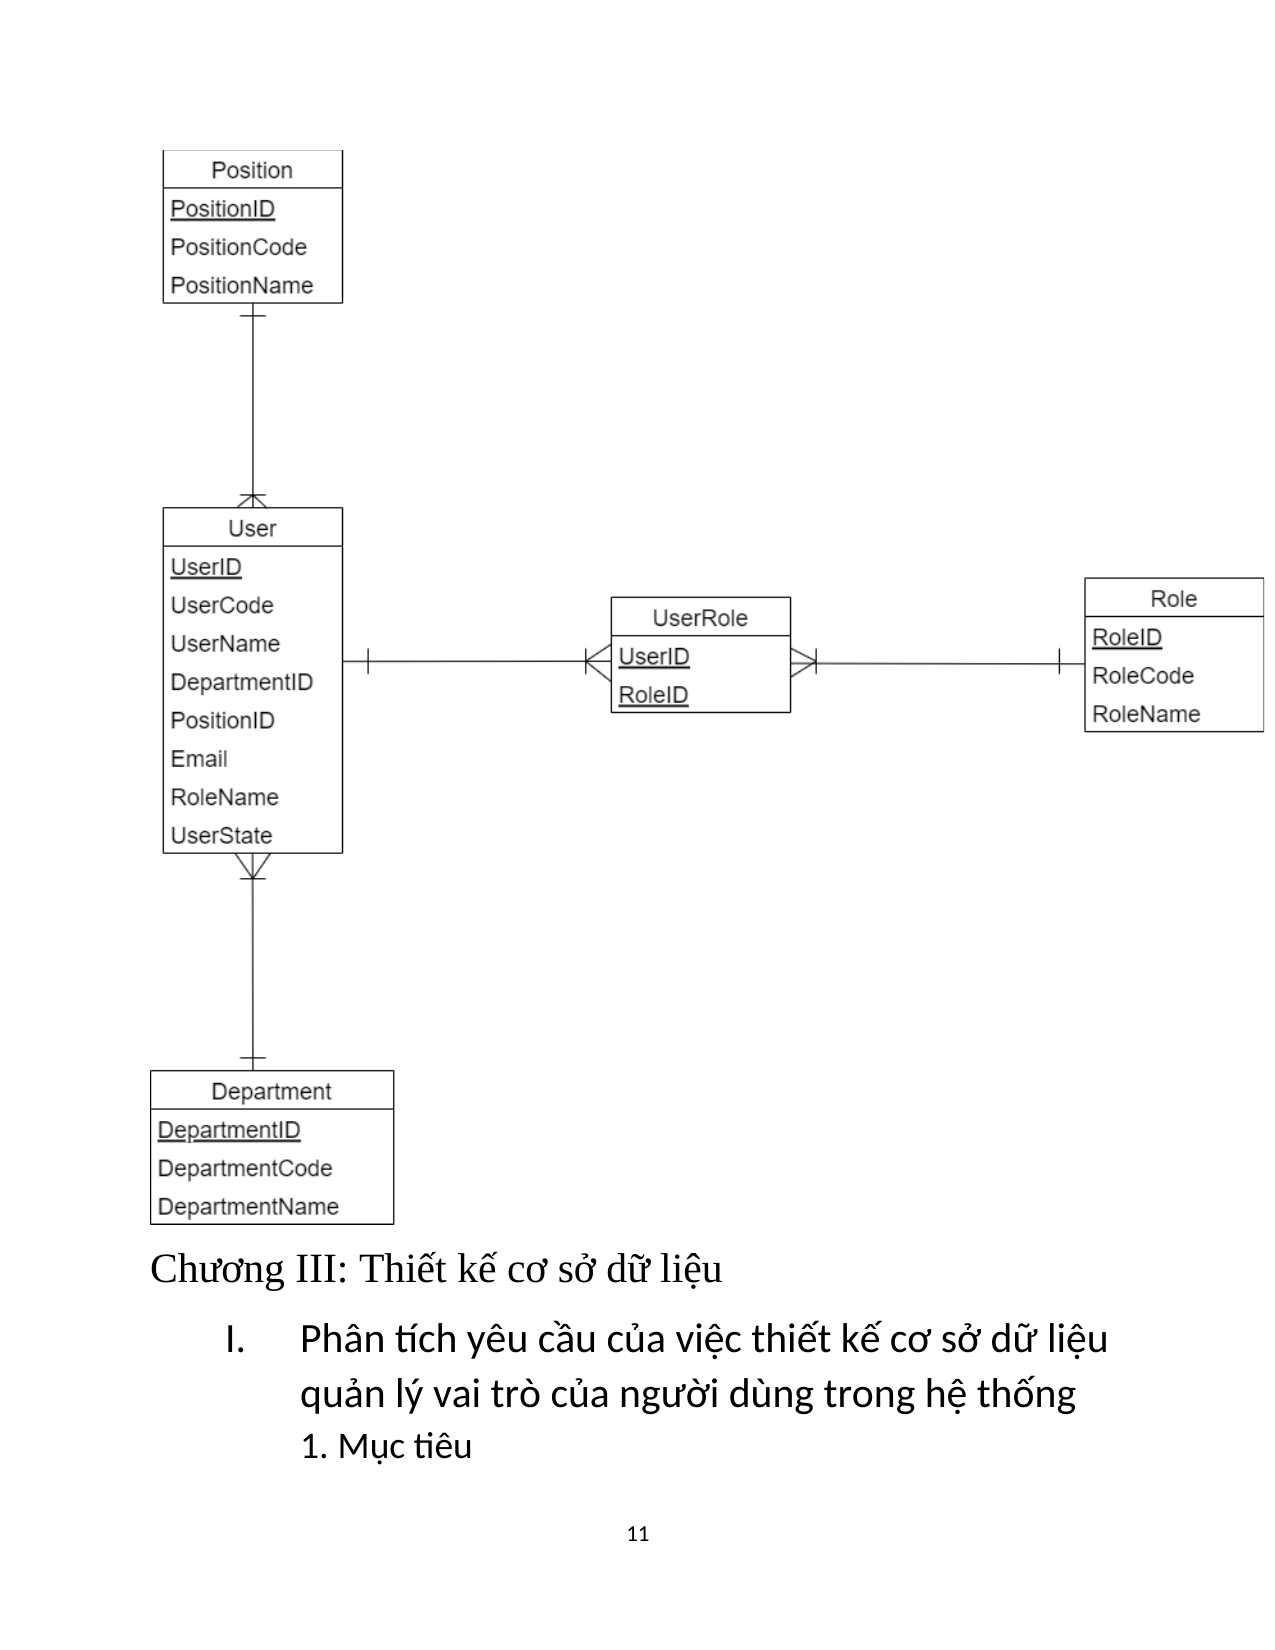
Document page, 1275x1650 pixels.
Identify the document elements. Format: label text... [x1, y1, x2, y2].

text Chương III: Thiết kế cơ sở dữ liệu [150, 1244, 1125, 1292]
picture [150, 150, 1265, 1225]
list Phân tích yêu cầu của việc thiết kế cơ sở dữ liệu quản lý vai trò của người dùng trong hệ thống [225, 1312, 1125, 1418]
list Mục tiêu [300, 1422, 1125, 1468]
